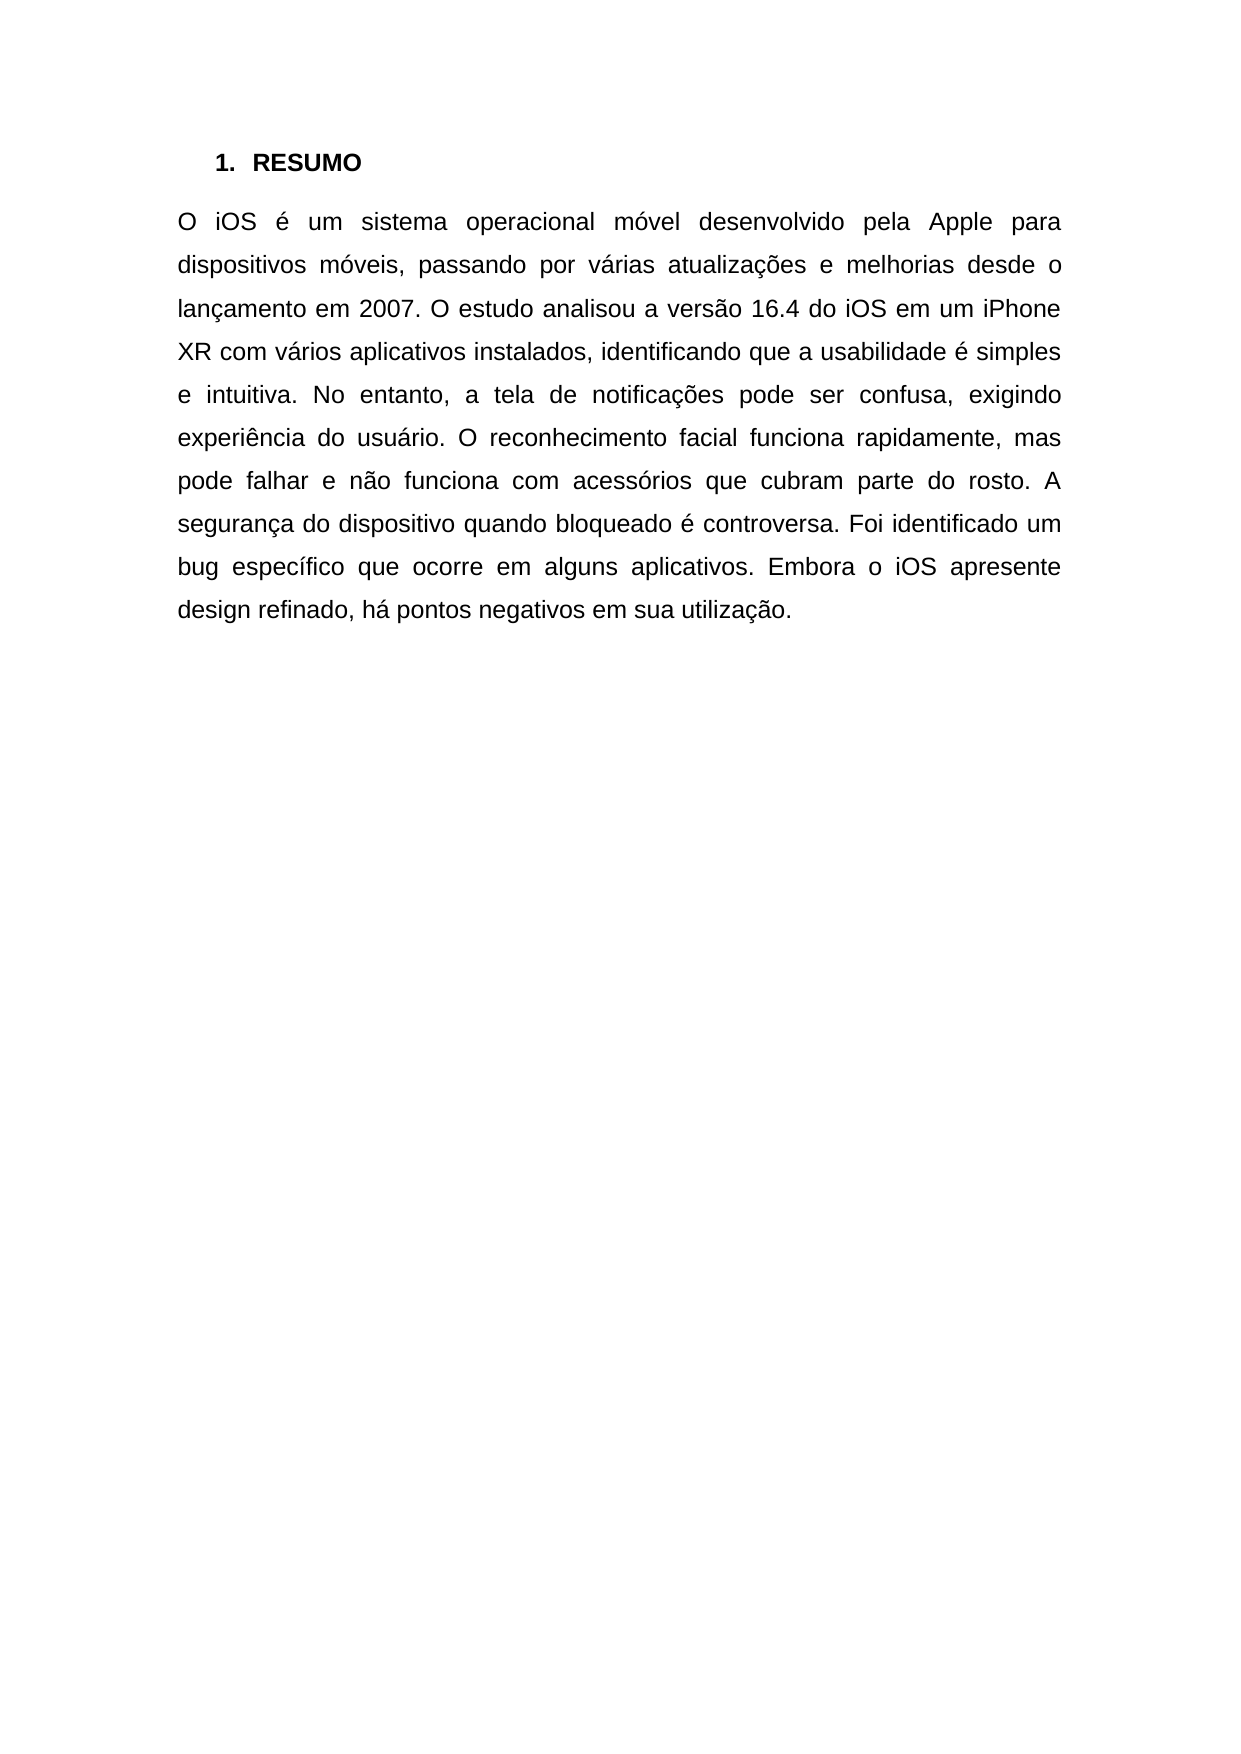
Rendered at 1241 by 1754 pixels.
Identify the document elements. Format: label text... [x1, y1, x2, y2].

text O iOS é um sistema operacional móvel desenvolvido pela Apple para dispositivos móveis, passando por várias atualizações e melhorias desde o lançamento em 2007. O estudo analisou a versão 16.4 do iOS em um iPhone XR com vários aplicativos instalados, identificando que a usabilidade é simples e intuitiva. No entanto, a tela de notificações pode ser confusa, exigindo experiência do usuário. O reconhecimento facial funciona rapidamente, mas pode falhar e não funciona com acessórios que cubram parte do rosto. A segurança do dispositivo quando bloqueado é controversa. Foi identificado um bug específico que ocorre em alguns aplicativos. Embora o iOS apresente design refinado, há pontos negativos em sua utilização. [177, 207, 1063, 624]
subtitle RESUMO [215, 148, 1063, 176]
